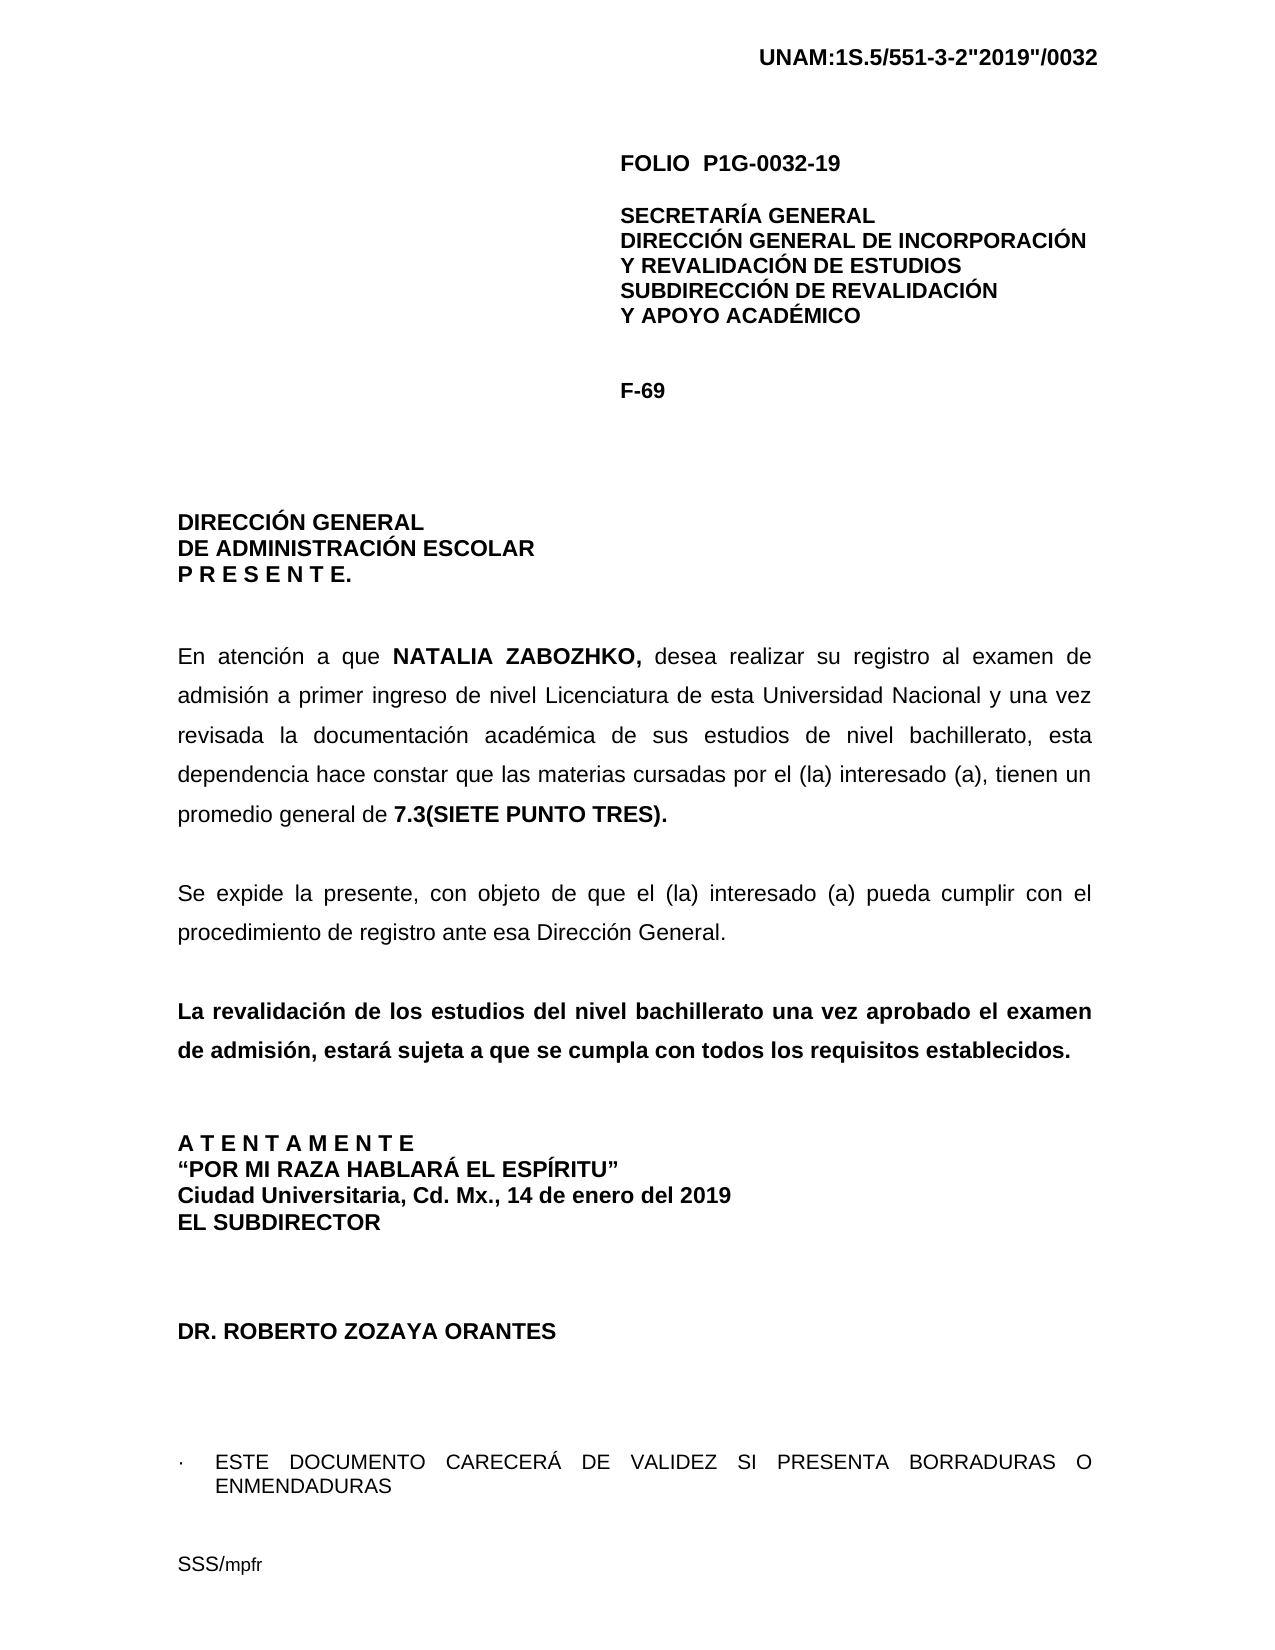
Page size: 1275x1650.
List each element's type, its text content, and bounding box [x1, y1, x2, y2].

text “POR MI RAZA HABLARÁ EL ESPÍRITU” [177, 1156, 1093, 1182]
text UNAM:1S.5/551-3-2"2019"/0032 [646, 44, 1098, 71]
text Y APOYO ACADÉMICO [620, 303, 1098, 328]
text DIRECCIÓN GENERAL DE INCORPORACIÓN [620, 228, 1098, 253]
text EL SUBDIRECTOR [177, 1209, 1093, 1235]
text A T E N T A M E N T E [177, 1129, 1093, 1156]
text La revalidación de los estudios del nivel bachillerato una vez aprobado el examen de admisión, estará sujeta a que se cumpla con todos los requisitos establecidos. [177, 998, 1092, 1064]
text F-69 [620, 378, 1098, 403]
text SECRETARÍA GENERAL [620, 202, 1098, 228]
text Ciudad Universitaria, Cd. Mx., 14 de enero del 2019 [177, 1182, 1093, 1209]
list ESTE DOCUMENTO CARECERÁ DE VALIDEZ SI PRESENTA BORRADURAS O ENMENDADURAS [177, 1450, 1093, 1498]
text FOLIO P1G-0032-19 [620, 150, 1098, 176]
text P R E S E N T E. [177, 561, 1093, 587]
subtitle DR. ROBERTO ZOZAYA ORANTES [177, 1318, 1098, 1344]
text En atención a que NATALIA ZABOZHKO, desea realizar su registro al examen de admisión a primer ingreso de nivel Licenciatura de esta Universidad Nacional y una vez revisada la documentación académica de sus estudios de nivel bachillerato, esta dependencia hace constar que las materias cursadas por el (la) interesado (a), tienen un promedio general de 7.3 (SIETE PUNTO TRES). [177, 643, 1092, 827]
text Se expide la presente, con objeto de que el (la) interesado (a) pueda cumplir con el procedimiento de registro ante esa Dirección General. [177, 879, 1092, 945]
text DE ADMINISTRACIÓN ESCOLAR [177, 535, 1093, 561]
text Y REVALIDACIÓN DE ESTUDIOS [620, 253, 1098, 278]
text SUBDIRECCIÓN DE REVALIDACIÓN [620, 278, 1098, 303]
text DIRECCIÓN GENERAL [177, 508, 1093, 535]
